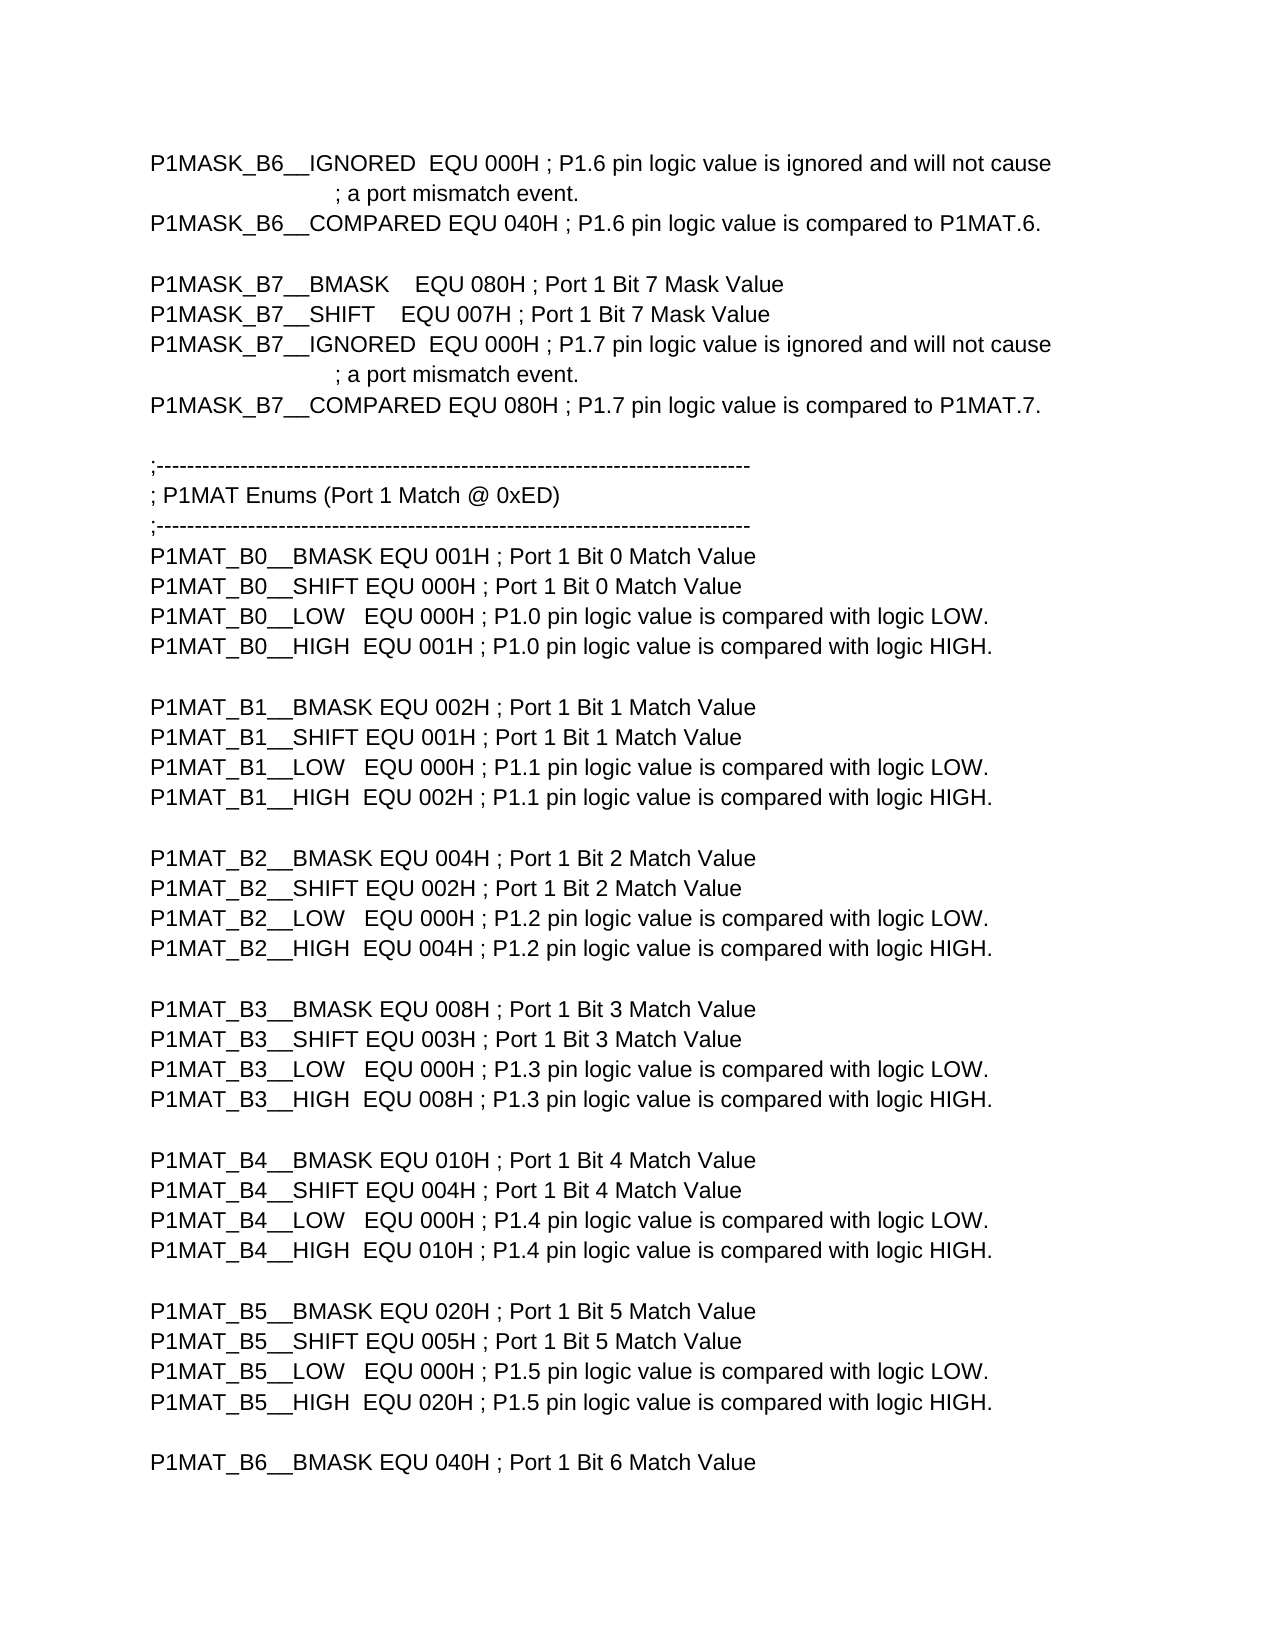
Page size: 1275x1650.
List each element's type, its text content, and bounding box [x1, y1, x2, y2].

text P1MAT_B0__HIGH EQU 001H ; P1.0 pin logic value is compared with logic HIGH. [150, 633, 1125, 660]
text ; a port mismatch event. [150, 361, 1125, 388]
text P1MAT_B2__HIGH EQU 004H ; P1.2 pin logic value is compared with logic HIGH. [150, 935, 1125, 962]
text P1MASK_B7__COMPARED EQU 080H ; P1.7 pin logic value is compared to P1MAT.7. [150, 392, 1125, 418]
text P1MAT_B5__BMASK EQU 020H ; Port 1 Bit 5 Match Value [150, 1298, 1125, 1324]
text P1MAT_B4__SHIFT EQU 004H ; Port 1 Bit 4 Match Value [150, 1177, 1125, 1203]
text P1MAT_B2__SHIFT EQU 002H ; Port 1 Bit 2 Match Value [150, 875, 1125, 901]
text P1MASK_B6__COMPARED EQU 040H ; P1.6 pin logic value is compared to P1MAT.6. [150, 210, 1125, 237]
text P1MAT_B3__BMASK EQU 008H ; Port 1 Bit 3 Match Value [150, 996, 1125, 1022]
text ; P1MAT Enums (Port 1 Match @ 0xED) [150, 482, 1125, 509]
text P1MAT_B3__SHIFT EQU 003H ; Port 1 Bit 3 Match Value [150, 1026, 1125, 1052]
text P1MAT_B3__LOW EQU 000H ; P1.3 pin logic value is compared with logic LOW. [150, 1056, 1125, 1083]
text P1MAT_B1__SHIFT EQU 001H ; Port 1 Bit 1 Match Value [150, 724, 1125, 750]
text P1MAT_B4__HIGH EQU 010H ; P1.4 pin logic value is compared with logic HIGH. [150, 1237, 1125, 1264]
text P1MASK_B7__BMASK EQU 080H ; Port 1 Bit 7 Mask Value [150, 271, 1125, 297]
text P1MAT_B4__BMASK EQU 010H ; Port 1 Bit 4 Match Value [150, 1147, 1125, 1173]
text P1MAT_B1__BMASK EQU 002H ; Port 1 Bit 1 Match Value [150, 694, 1125, 720]
text P1MAT_B5__HIGH EQU 020H ; P1.5 pin logic value is compared with logic HIGH. [150, 1388, 1125, 1415]
text ; a port mismatch event. [150, 180, 1125, 207]
text ;------------------------------------------------------------------------------ [150, 452, 1125, 478]
text P1MAT_B5__SHIFT EQU 005H ; Port 1 Bit 5 Match Value [150, 1328, 1125, 1354]
text P1MASK_B7__SHIFT EQU 007H ; Port 1 Bit 7 Mask Value [150, 301, 1125, 327]
text P1MAT_B2__BMASK EQU 004H ; Port 1 Bit 2 Match Value [150, 845, 1125, 871]
text P1MASK_B6__IGNORED EQU 000H ; P1.6 pin logic value is ignored and will not cause [150, 150, 1125, 176]
text P1MAT_B4__LOW EQU 000H ; P1.4 pin logic value is compared with logic LOW. [150, 1207, 1125, 1234]
text P1MAT_B0__SHIFT EQU 000H ; Port 1 Bit 0 Match Value [150, 573, 1125, 599]
text P1MAT_B0__LOW EQU 000H ; P1.0 pin logic value is compared with logic LOW. [150, 603, 1125, 629]
text P1MAT_B5__LOW EQU 000H ; P1.5 pin logic value is compared with logic LOW. [150, 1358, 1125, 1385]
text P1MAT_B0__BMASK EQU 001H ; Port 1 Bit 0 Match Value [150, 543, 1125, 569]
text ;------------------------------------------------------------------------------ [150, 512, 1125, 539]
text P1MAT_B2__LOW EQU 000H ; P1.2 pin logic value is compared with logic LOW. [150, 905, 1125, 932]
text P1MASK_B7__IGNORED EQU 000H ; P1.7 pin logic value is ignored and will not cause [150, 331, 1125, 358]
text P1MAT_B6__BMASK EQU 040H ; Port 1 Bit 6 Match Value [150, 1449, 1125, 1475]
text P1MAT_B1__LOW EQU 000H ; P1.1 pin logic value is compared with logic LOW. [150, 754, 1125, 781]
text P1MAT_B3__HIGH EQU 008H ; P1.3 pin logic value is compared with logic HIGH. [150, 1086, 1125, 1113]
text P1MAT_B1__HIGH EQU 002H ; P1.1 pin logic value is compared with logic HIGH. [150, 784, 1125, 811]
